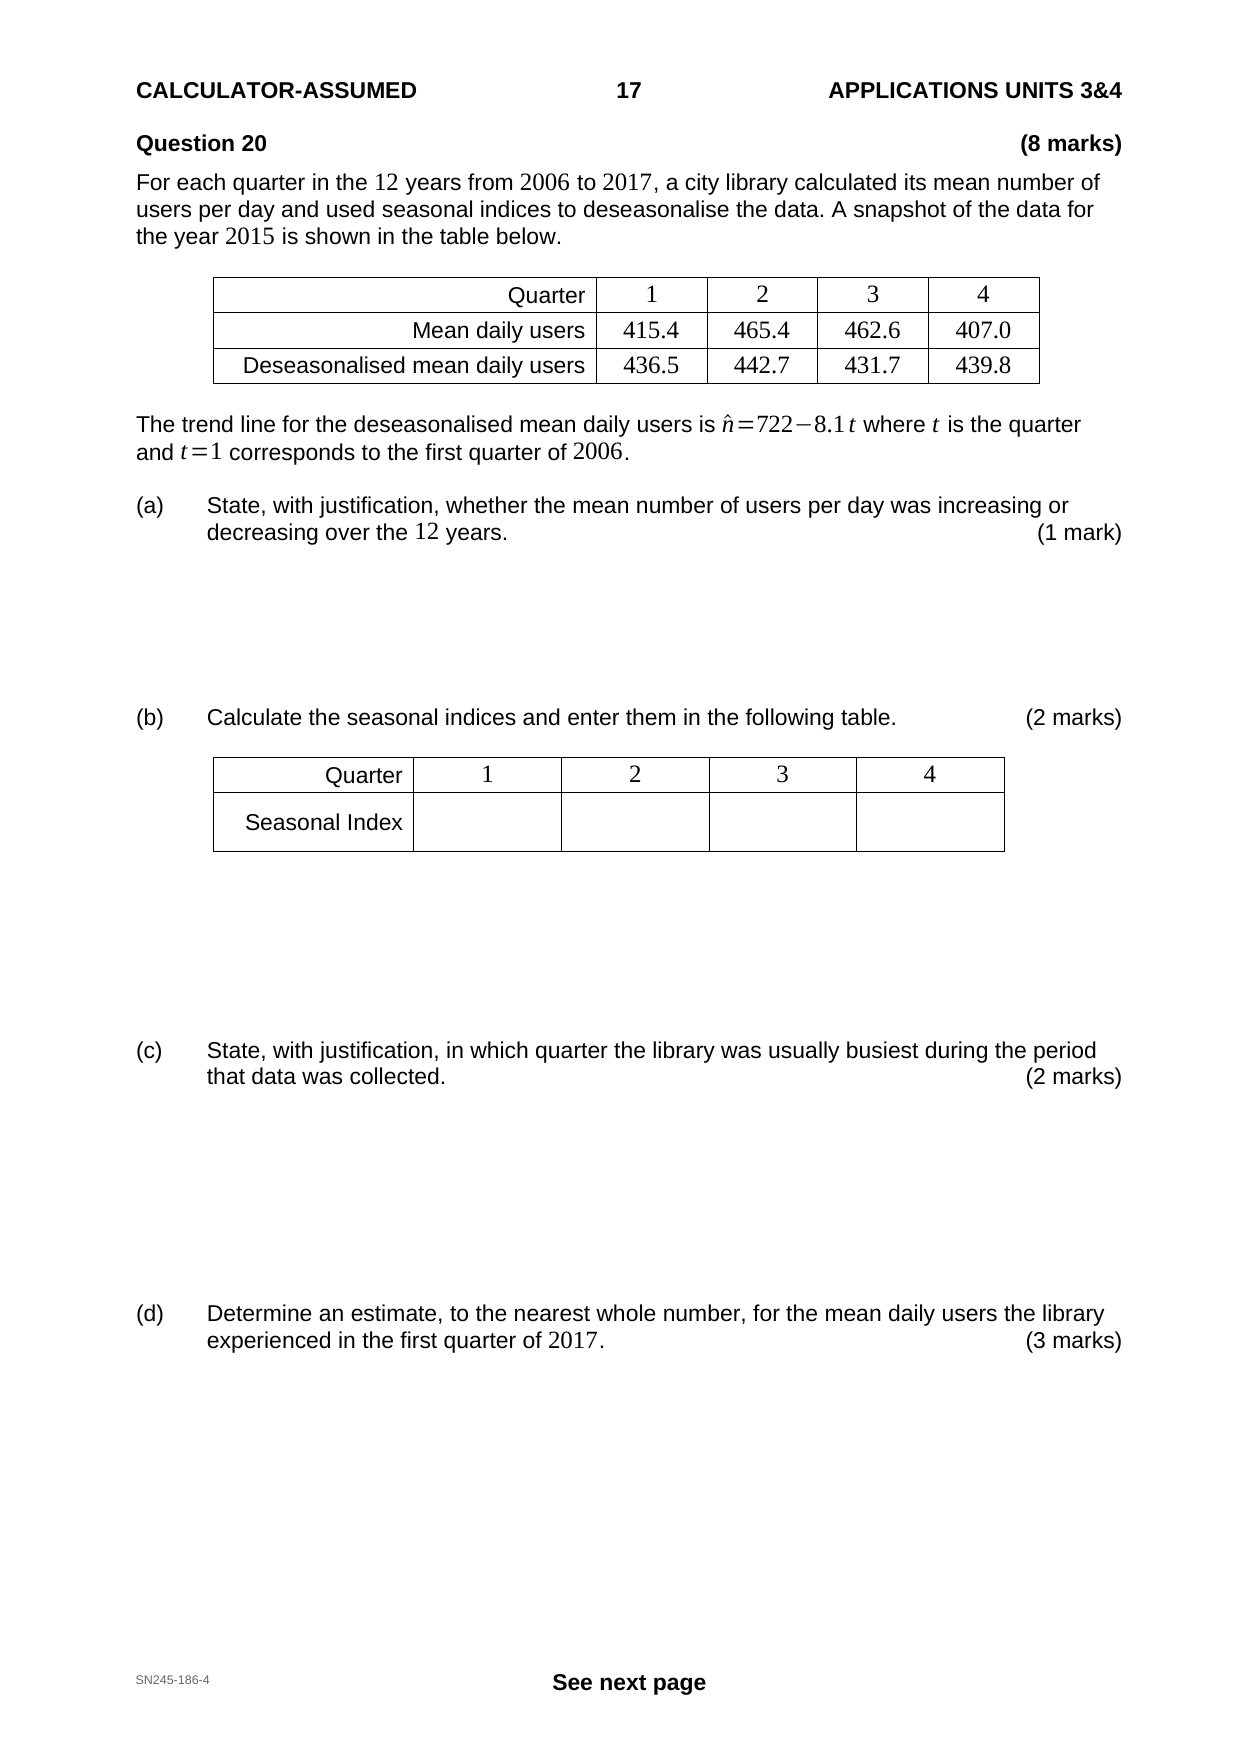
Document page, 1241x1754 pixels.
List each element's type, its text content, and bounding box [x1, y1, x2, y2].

table_header [818, 278, 928, 312]
table_cell [414, 793, 561, 851]
text (a) State, with justification, whether the mean number of users per day was increasing or decreasing over the years. (1 mark) [136, 492, 1122, 546]
table_header [414, 758, 561, 792]
text Question 20 (8 marks) [136, 130, 1122, 156]
table_cell [708, 313, 817, 347]
table_header Quarter [214, 278, 596, 312]
table_cell Seasonal Index [214, 793, 413, 851]
table_cell [708, 349, 817, 383]
text (d) Determine an estimate, to the nearest whole number, for the mean daily users the library experienced in the first quarter of . (3 marks) [136, 1300, 1122, 1354]
text For each quarter in the years from to , a city library calculated its mean number of users per day and used seasonal indices to deseasonalise the data. A snapshot of the data for the year is shown in the table below. [136, 169, 1122, 250]
text The trend line for the deseasonalised mean daily users is where is the quarter and corresponds to the first quarter of . [136, 410, 1122, 466]
table_cell Mean daily users [214, 313, 596, 347]
table_cell Deseasonalised mean daily users [214, 349, 596, 383]
table_cell [597, 349, 707, 383]
table_header [857, 758, 1004, 792]
table_cell [818, 313, 928, 347]
text (b) Calculate the seasonal indices and enter them in the following table. (2 marks) [136, 704, 1122, 730]
table_header [562, 758, 709, 792]
table_header [597, 278, 707, 312]
text (c) State, with justification, in which quarter the library was usually busiest during the period that data was collected. (2 marks) [136, 1037, 1122, 1089]
table_cell [857, 793, 1004, 851]
table_cell [562, 793, 709, 851]
table_header [929, 278, 1039, 312]
table_header [708, 278, 817, 312]
table_cell [597, 313, 707, 347]
table_cell [710, 793, 856, 851]
table_header Quarter [214, 758, 413, 792]
table_cell [929, 349, 1039, 383]
table_cell [929, 313, 1039, 347]
table_header [710, 758, 856, 792]
table_cell [818, 349, 928, 383]
